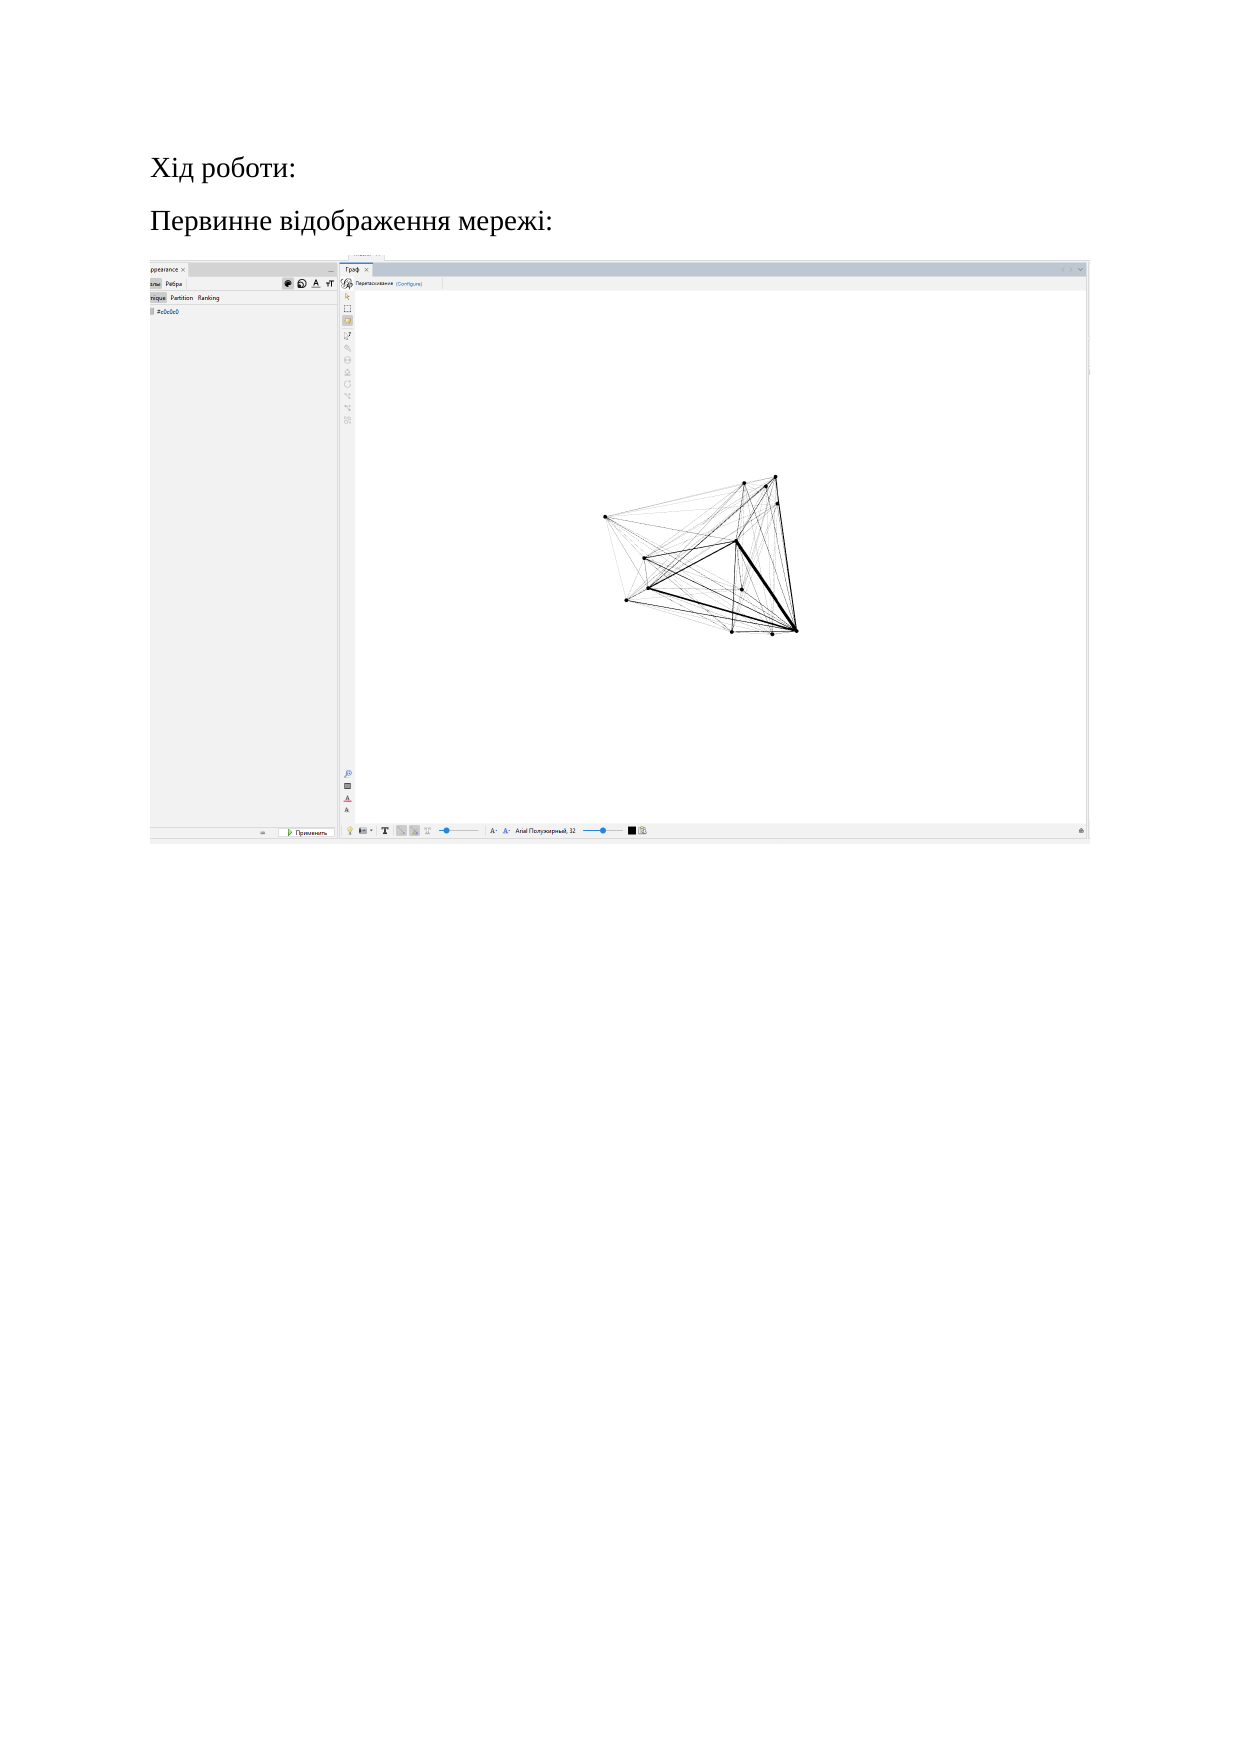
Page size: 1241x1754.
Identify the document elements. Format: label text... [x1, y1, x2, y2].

text Первинне відображення мережі: [150, 203, 1090, 236]
picture [150, 255, 1091, 844]
text Хід роботи: [150, 150, 1090, 183]
